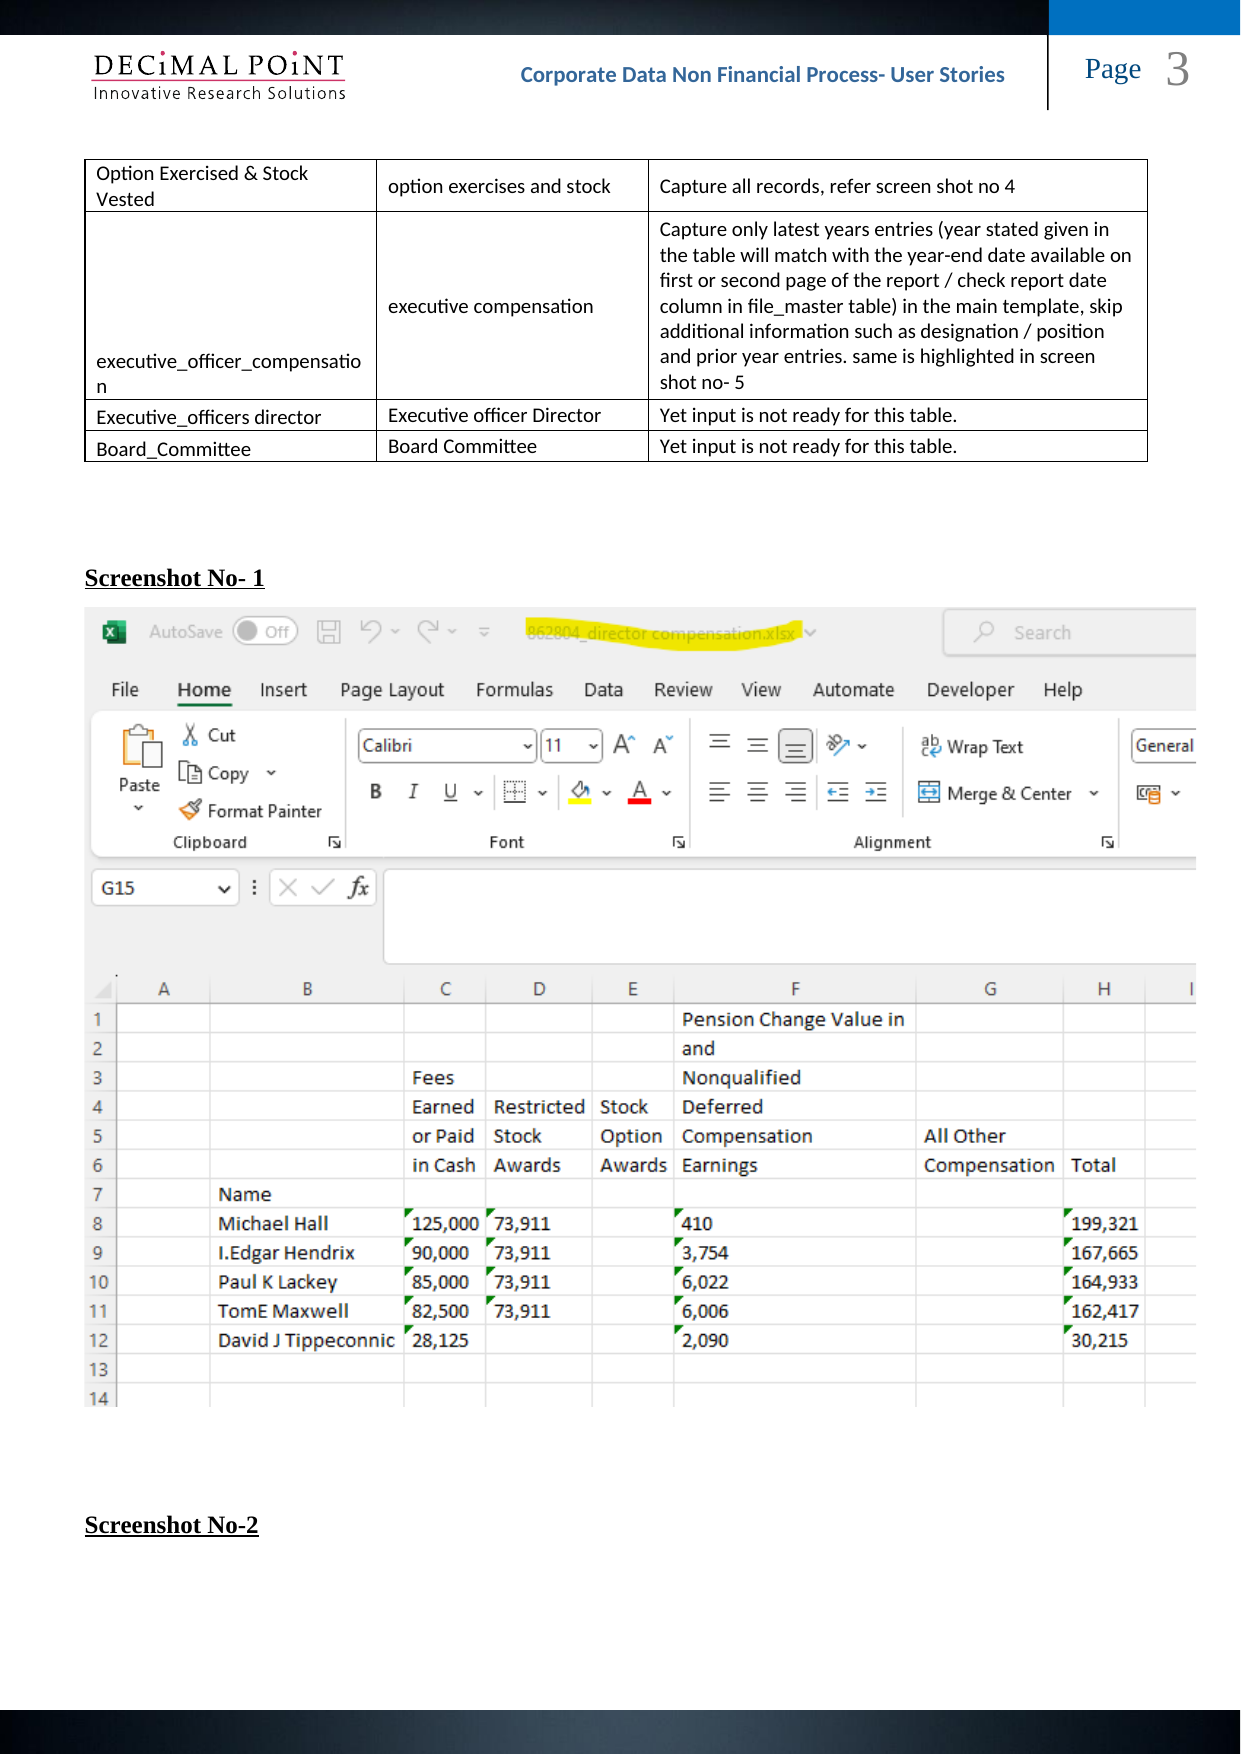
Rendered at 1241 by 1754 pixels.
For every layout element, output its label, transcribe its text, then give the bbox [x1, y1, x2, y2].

table_cell Yet input is not ready for this table. [649, 400, 1147, 430]
table_cell Capture all records, refer screen shot no 4 [649, 160, 1147, 211]
table_cell option exercises and stock [377, 160, 648, 211]
picture [84, 607, 1197, 1407]
table_cell Yet input is not ready for this table. [649, 431, 1147, 461]
table_cell Capture only latest years entries (year stated given in the table will match with the year-end date available on first or second page of the report / check report date column in file_master table) in the main template, skip additional information such as designation / position and prior year entries. same is highlighted in screen shot no- 5 [649, 212, 1147, 399]
text Screenshot No-2 [84, 1510, 1196, 1539]
text Screenshot No- 1 [84, 563, 1196, 592]
table_cell Executive officer Director [377, 400, 648, 430]
table_cell Board Committee [377, 431, 648, 461]
picture [0, 1710, 1241, 1754]
table_cell Executive_officers director [86, 400, 376, 430]
table_cell Board_Committee [86, 431, 376, 461]
table_cell Option Exercised & Stock Vested [86, 160, 376, 211]
table_cell executive_officer_compensation [86, 212, 376, 399]
picture [0, 0, 1048, 35]
table_cell executive compensation [377, 212, 648, 399]
